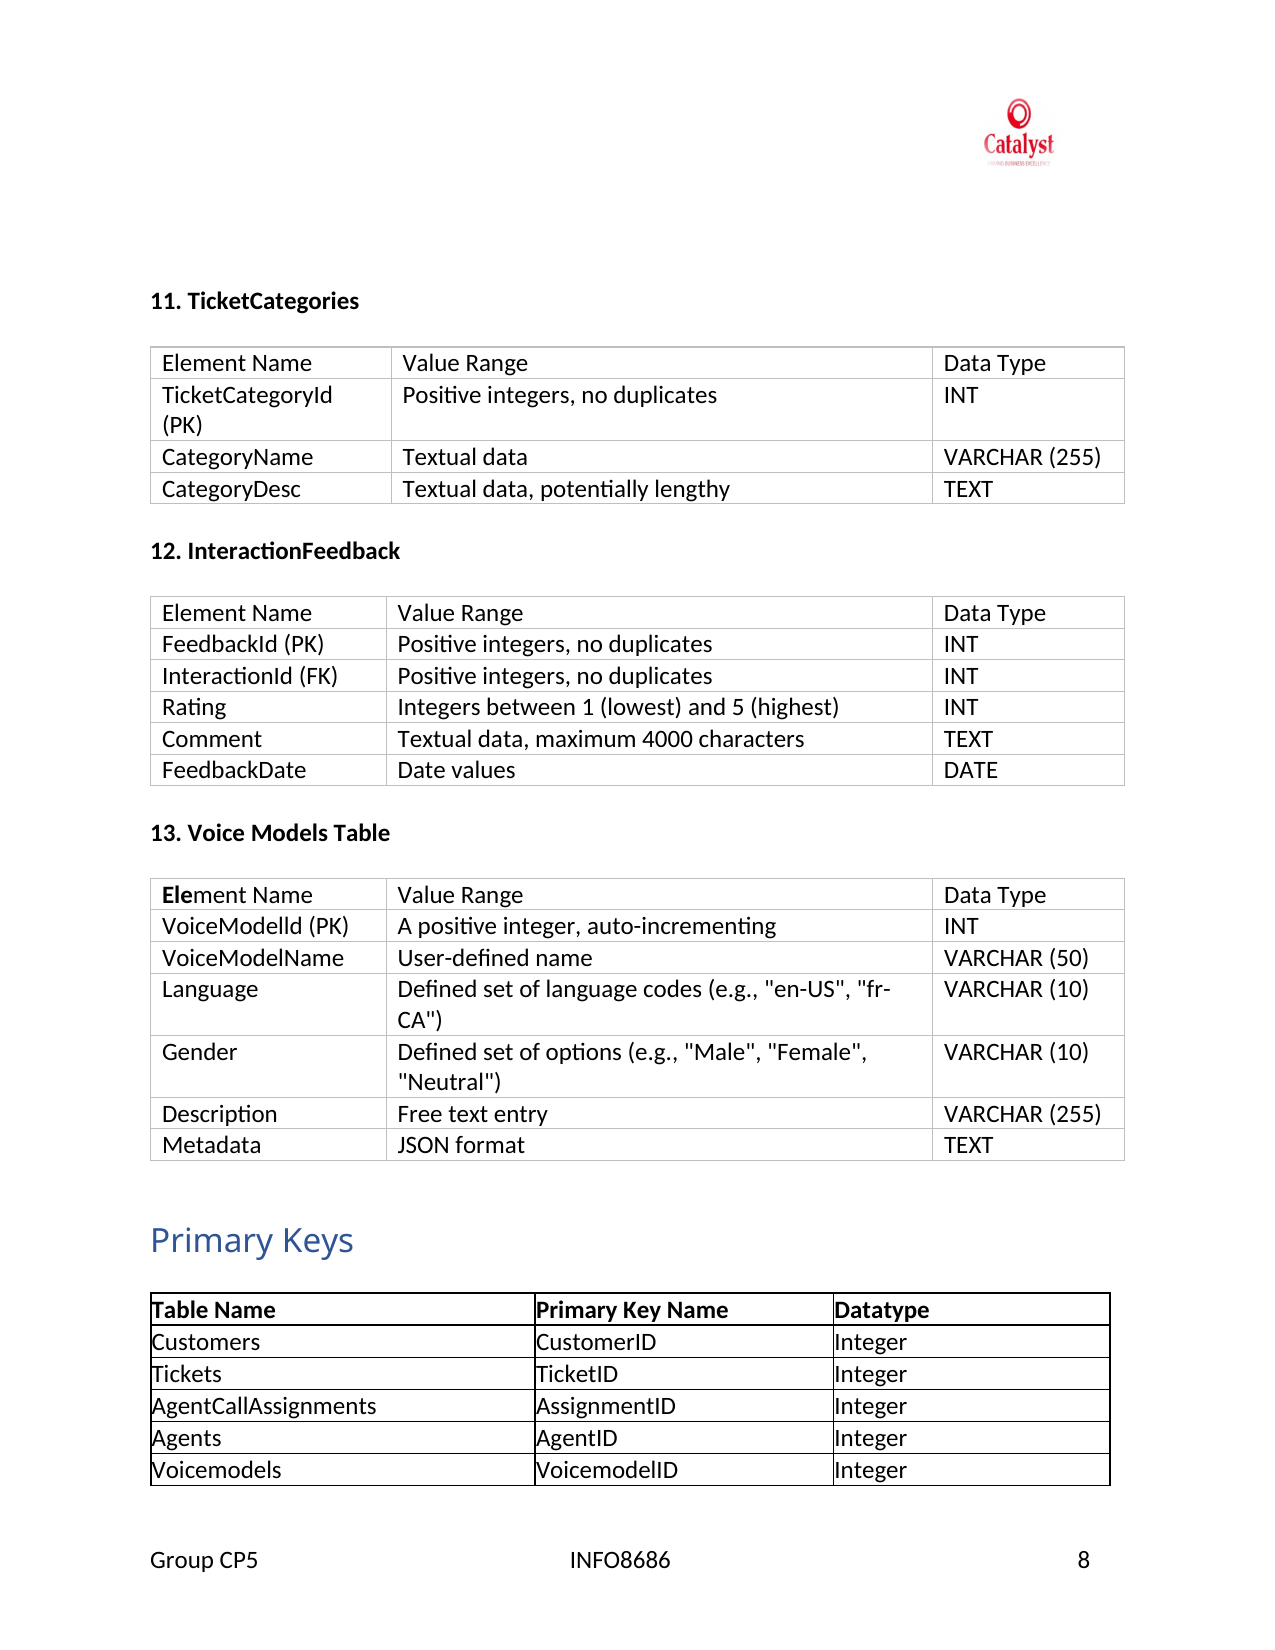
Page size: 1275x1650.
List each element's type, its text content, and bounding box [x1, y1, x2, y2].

table_cell INT [933, 629, 1124, 659]
table_cell Integer [834, 1326, 1109, 1356]
table_cell TEXT [933, 473, 1124, 503]
table_cell VARCHAR (255) [933, 1098, 1124, 1128]
table_cell DATE [933, 755, 1124, 785]
table_cell VoiceModelld (PK) [151, 910, 386, 941]
table_cell Integer [834, 1454, 1109, 1485]
table_cell AgentCallAssignments [152, 1390, 534, 1421]
table_cell AssignmentID [536, 1390, 833, 1421]
list Voice Models Table [150, 817, 1125, 847]
table_cell Textual data, maximum 4000 characters [387, 723, 932, 754]
table_cell FeedbackId (PK) [151, 629, 386, 659]
table_cell CategoryName [151, 441, 391, 472]
table_header Data Type [933, 879, 1124, 909]
table_header Data Type [933, 597, 1124, 627]
table_header Primary Key Name [536, 1294, 833, 1324]
table_cell VARCHAR (50) [933, 942, 1124, 972]
table_cell Description [151, 1098, 386, 1128]
table_cell User-defined name [387, 942, 932, 972]
table_cell TicketCategoryId (PK) [151, 379, 391, 440]
table_cell VoicemodelID [536, 1454, 833, 1485]
table_header Value Range [392, 348, 932, 378]
table_cell Positive integers, no duplicates [387, 660, 932, 691]
table_cell CustomerID [536, 1326, 833, 1356]
table_header Table Name [152, 1294, 534, 1324]
table_cell CategoryDesc [151, 473, 391, 503]
table_cell VARCHAR (10) [933, 974, 1124, 1034]
table_cell Integers between 1 (lowest) and 5 (highest) [387, 692, 932, 722]
table_cell A positive integer, auto-incrementing [387, 910, 932, 941]
table_cell Textual data, potentially lengthy [392, 473, 932, 503]
table_header Element Name [151, 879, 386, 909]
table_cell Tickets [152, 1358, 534, 1388]
table_cell Free text entry [387, 1098, 932, 1128]
table_cell Integer [834, 1390, 1109, 1421]
subtitle Primary Keys [150, 1216, 1125, 1262]
table_cell Comment [151, 723, 386, 754]
table_cell AgentID [536, 1422, 833, 1453]
table_header Element Name [151, 348, 391, 378]
table_cell Agents [152, 1422, 534, 1453]
table_cell INT [933, 910, 1124, 941]
table_cell INT [933, 379, 1124, 440]
table_header Element Name [151, 597, 386, 627]
table_header Data Type [933, 348, 1124, 378]
table_header Datatype [834, 1294, 1109, 1324]
table_cell INT [933, 660, 1124, 691]
table_cell TEXT [933, 1129, 1124, 1160]
table_cell VoiceModelName [151, 942, 386, 972]
table_cell Defined set of language codes (e.g., "en-US", "fr-CA") [387, 974, 932, 1034]
table_cell INT [933, 692, 1124, 722]
table_header Value Range [387, 879, 932, 909]
table_cell Textual data [392, 441, 932, 472]
table_cell Metadata [151, 1129, 386, 1160]
table_cell Language [151, 974, 386, 1034]
table_cell TEXT [933, 723, 1124, 754]
table_cell Positive integers, no duplicates [392, 379, 932, 440]
table_cell Positive integers, no duplicates [387, 629, 932, 659]
table_header Value Range [387, 597, 932, 627]
table_cell Gender [151, 1036, 386, 1097]
table_cell VARCHAR (255) [933, 441, 1124, 472]
picture [992, 109, 1050, 159]
table_cell Voicemodels [152, 1454, 534, 1485]
table_cell Date values [387, 755, 932, 785]
table_cell InteractionId (FK) [151, 660, 386, 691]
table_cell Integer [834, 1422, 1109, 1453]
table_cell Customers [152, 1326, 534, 1356]
table_cell Integer [834, 1358, 1109, 1388]
table_cell VARCHAR (10) [933, 1036, 1124, 1097]
table_cell FeedbackDate [151, 755, 386, 785]
table_cell Rating [151, 692, 386, 722]
table_cell Defined set of options (e.g., "Male", "Female", "Neutral") [387, 1036, 932, 1097]
table_cell TicketID [536, 1358, 833, 1388]
list TicketCategories [150, 285, 1125, 316]
table_cell JSON format [387, 1129, 932, 1160]
list InteractionFeedback [150, 535, 1125, 565]
